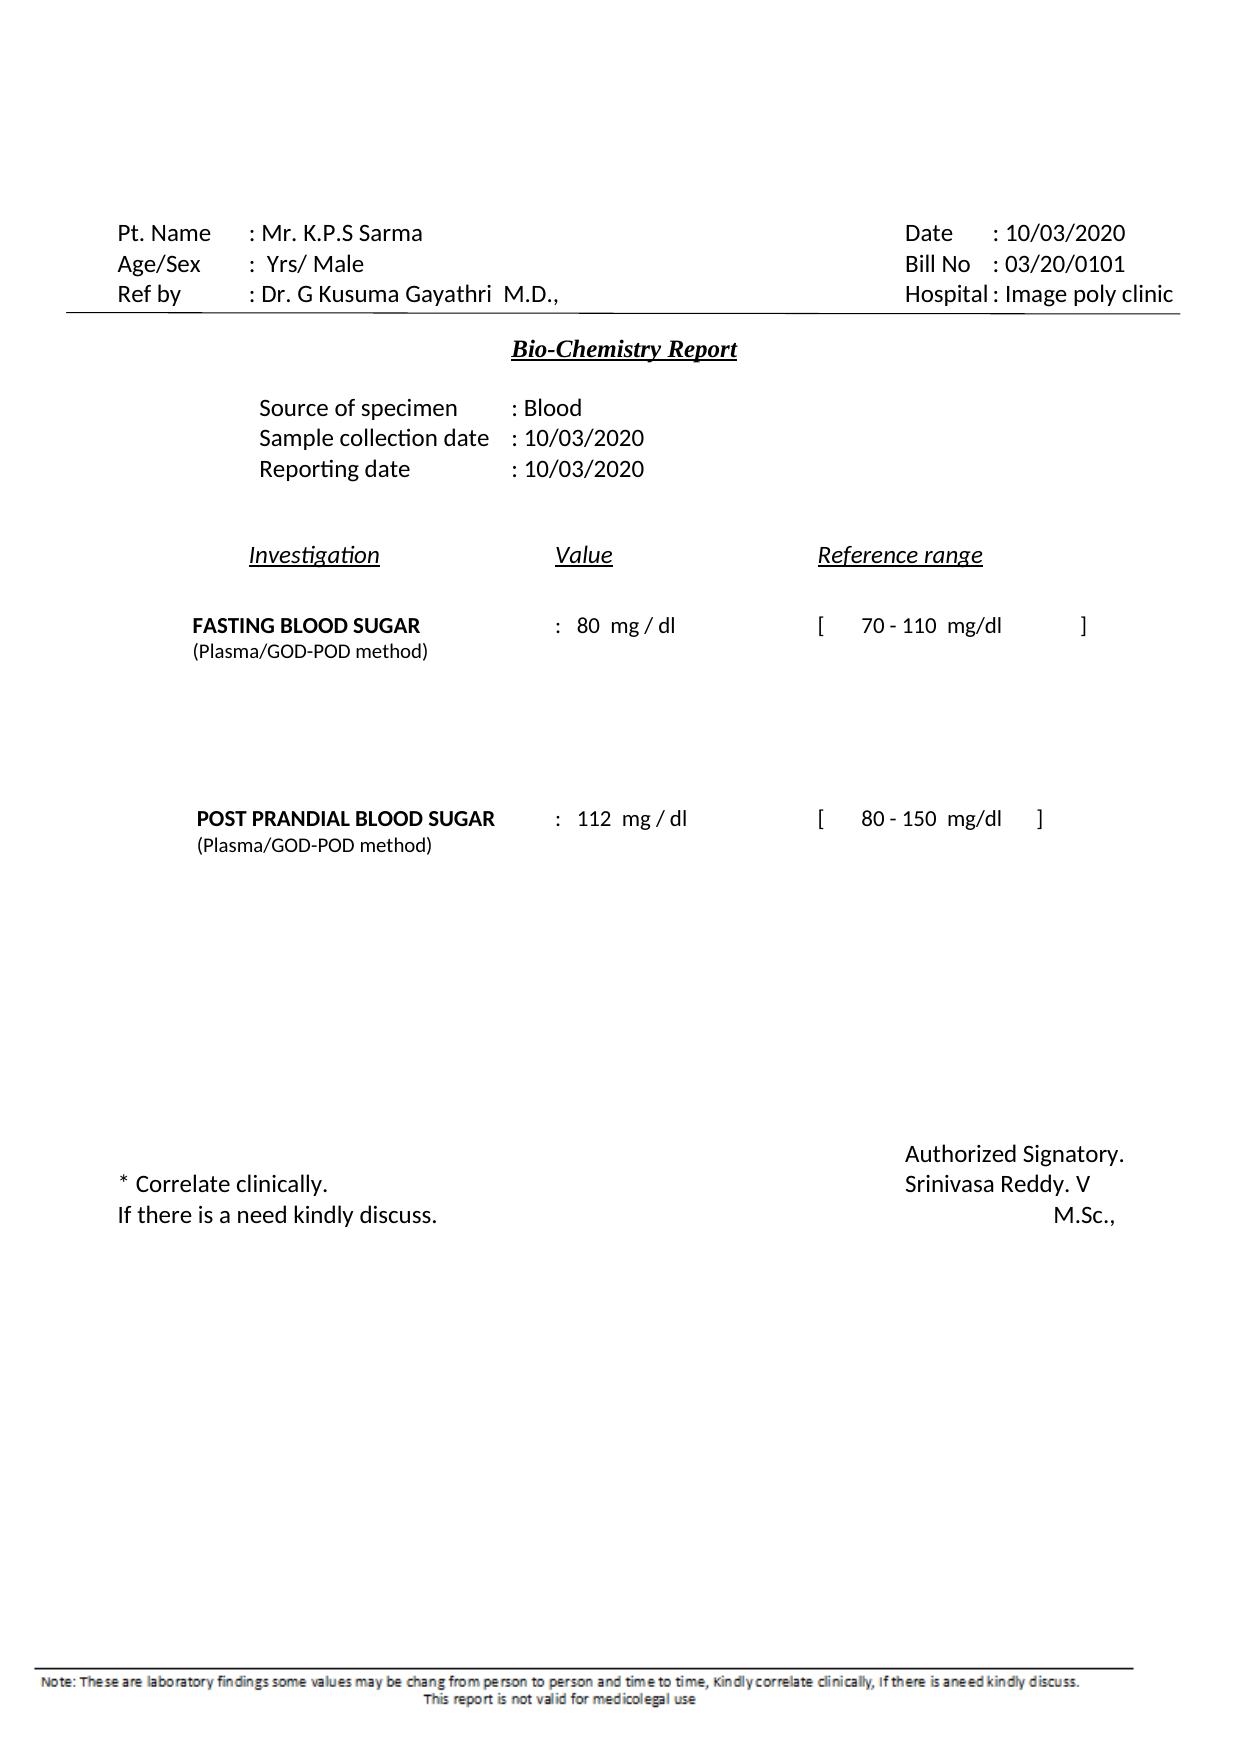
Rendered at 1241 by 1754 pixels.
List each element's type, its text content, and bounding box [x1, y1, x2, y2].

text Authorized Signatory. [905, 1138, 1210, 1168]
text Investigation Value Reference range [205, 539, 1210, 570]
text Reporting date : 10/03/2020 [259, 453, 1210, 483]
text Pt. Name : Mr. K.P.S Sarma Date : 10/03/2020 [74, 217, 1210, 248]
text Source of specimen : Blood [259, 392, 1210, 422]
text Sample collection date : 10/03/2020 [259, 422, 1210, 453]
text (Plasma/GOD-POD method) [192, 639, 1210, 664]
text (Plasma/GOD-POD method) [161, 832, 1210, 858]
text FASTING BLOOD SUGAR : 80 mg / dl [ 70 - 110 mg/dl ] [192, 611, 1210, 639]
text * Correlate clinically. Srinivasa Reddy. V [74, 1168, 1210, 1199]
text Ref by : Dr. G Kusuma Gayathri M.D., Hospital : Image poly clinic [74, 278, 1210, 309]
text POST PRANDIAL BLOOD SUGAR : 112 mg / dl [ 80 - 150 mg/dl ] [161, 804, 1210, 832]
text If there is a need kindly discuss. M.Sc., [74, 1199, 1210, 1229]
text Age/Sex : Yrs/ Male Bill No : 03/20/0101 [74, 248, 1210, 278]
text Bio-Chemistry Report [467, 334, 1210, 363]
picture [30, 1665, 1137, 1709]
